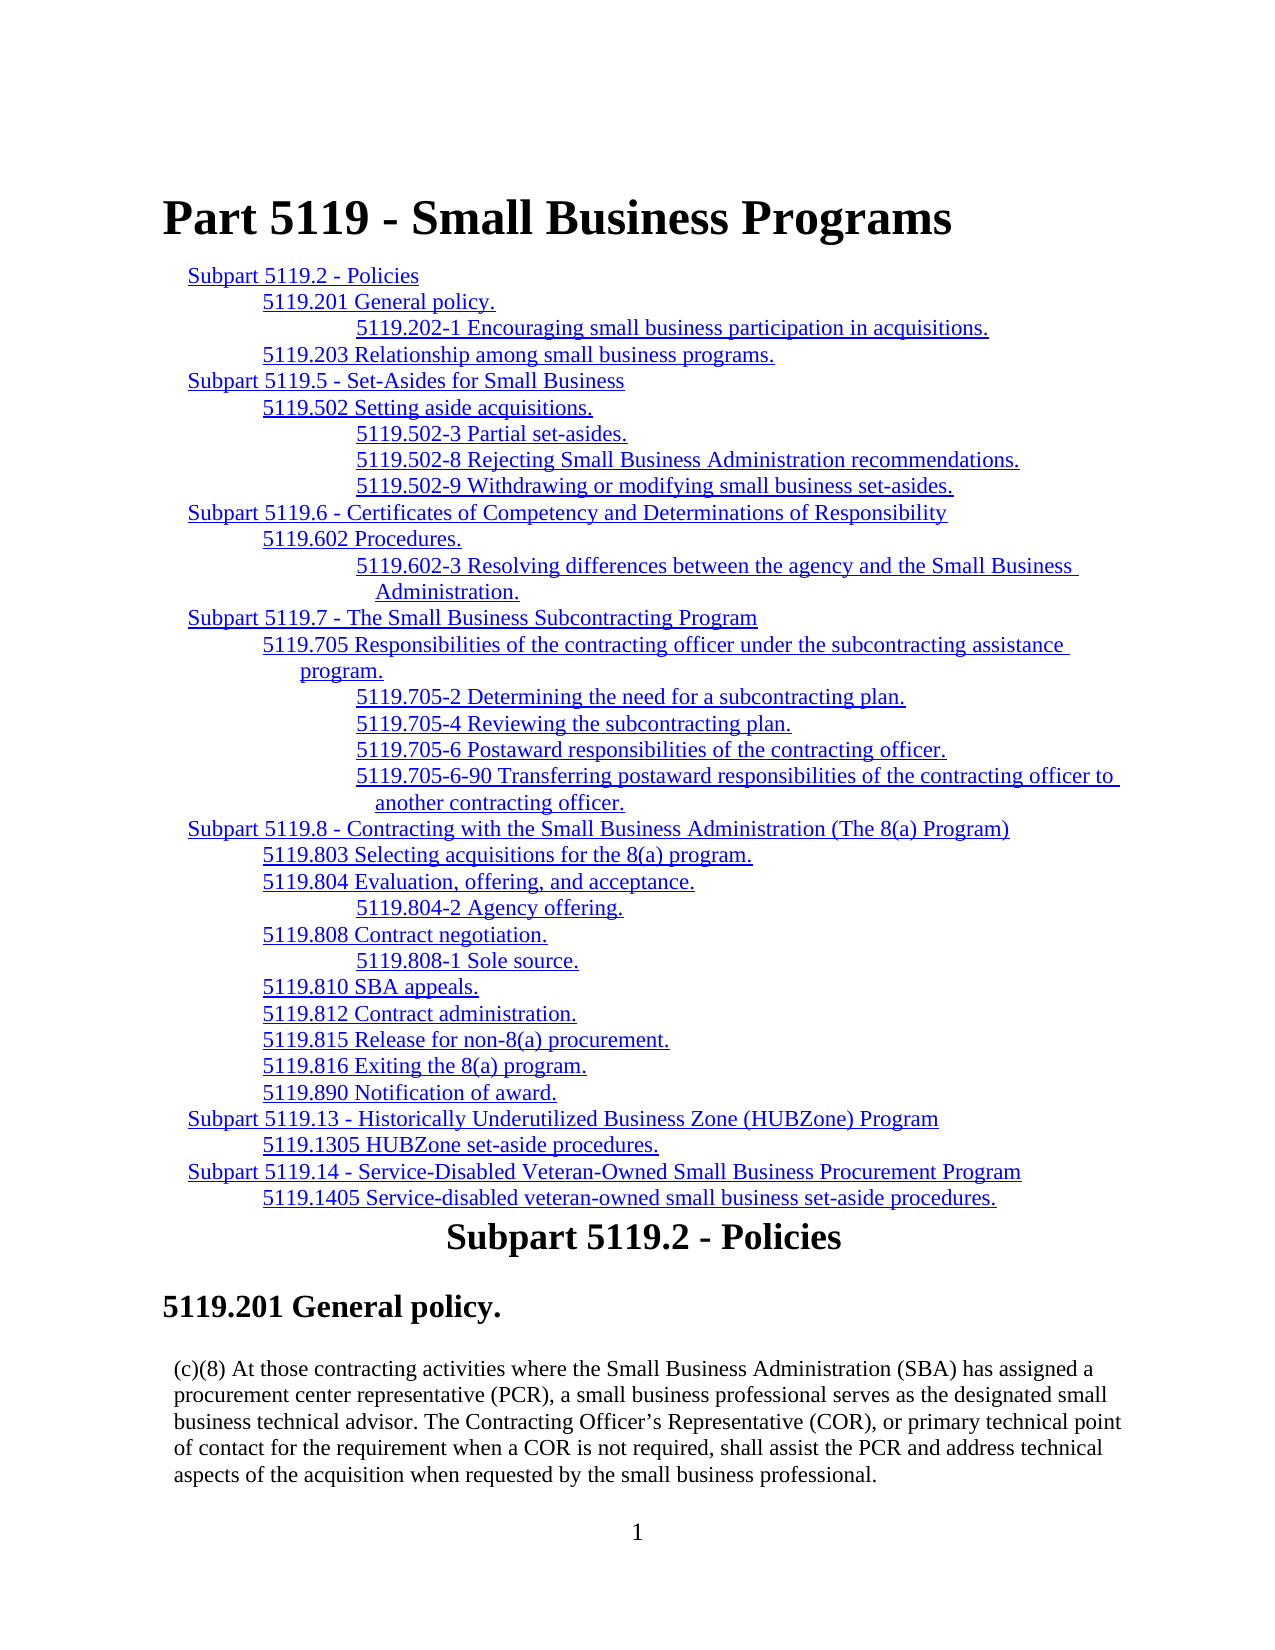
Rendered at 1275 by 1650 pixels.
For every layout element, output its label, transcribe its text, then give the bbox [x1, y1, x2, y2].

text 5119.890 Notification of award. [262, 1079, 1125, 1105]
text 5119.705-6-90 Transferring postaward responsibilities of the contracting officer to another contracting officer. [356, 762, 1125, 815]
text 5119.1405 Service-disabled veteran-owned small business set-aside procedures. [262, 1184, 1125, 1211]
text Subpart 5119.6 - Certificates of Competency and Determinations of Responsibility [187, 499, 1125, 525]
text 5119.203 Relationship among small business programs. [262, 341, 1125, 367]
text Subpart 5119.14 - Service-Disabled Veteran-Owned Small Business Procurement Program [187, 1158, 1125, 1184]
text 5119.808 Contract negotiation. [262, 921, 1125, 947]
text Subpart 5119.7 - The Small Business Subcontracting Program [187, 604, 1125, 631]
text Subpart 5119.2 - Policies [187, 262, 1125, 288]
text 5119.201 General policy. [262, 288, 1125, 314]
text 5119.502-8 Rejecting Small Business Administration recommendations. [356, 446, 1125, 473]
text 5119.705-2 Determining the need for a subcontracting plan. [356, 683, 1125, 710]
text Subpart 5119.13 - Historically Underutilized Business Zone (HUBZone) Program [187, 1105, 1125, 1131]
text 5119.803 Selecting acquisitions for the 8(a) program. [262, 842, 1125, 868]
text 5119.502 Setting aside acquisitions. [262, 393, 1125, 420]
subtitle Part 5119 - Small Business Programs [162, 187, 1125, 245]
text 5119.808-1 Sole source. [356, 947, 1125, 973]
text 5119.502-3 Partial set-asides. [356, 420, 1125, 446]
text 5119.602-3 Resolving differences between the agency and the Small Business Administration. [356, 552, 1125, 604]
subtitle 5119.201 General policy. [162, 1287, 1125, 1324]
text 5119.705-6 Postaward responsibilities of the contracting officer. [356, 736, 1125, 762]
text 5119.812 Contract administration. [262, 1000, 1125, 1026]
text Subpart 5119.8 - Contracting with the Small Business Administration (The 8(a) Program) [187, 815, 1125, 842]
text 5119.705 Responsibilities of the contracting officer under the subcontracting assistance program. [262, 631, 1125, 683]
text Subpart 5119.5 - Set-Asides for Small Business [187, 367, 1125, 393]
text 5119.815 Release for non-8(a) procurement. [262, 1026, 1125, 1052]
text 5119.602 Procedures. [262, 525, 1125, 552]
text 5119.705-4 Reviewing the subcontracting plan. [356, 710, 1125, 736]
text 5119.804 Evaluation, offering, and acceptance. [262, 868, 1125, 894]
text 5119.502-9 Withdrawing or modifying small business set-asides. [356, 473, 1125, 499]
text (c)(8) At those contracting activities where the Small Business Administration (SBA) has assigned a procurement center representative (PCR), a small business professional serves as the designated small business technical advisor. The Contracting Officer’s Representative (COR), or primary technical point of contact for the requirement when a COR is not required, shall assist the PCR and address technical aspects of the acquisition when requested by the small business professional. [163, 1345, 1135, 1497]
text 5119.810 SBA appeals. [262, 973, 1125, 1000]
text 5119.1305 HUBZone set-aside procedures. [262, 1131, 1125, 1158]
text 5119.816 Exiting the 8(a) program. [262, 1052, 1125, 1079]
text 5119.804-2 Agency offering. [356, 894, 1125, 921]
subtitle Subpart 5119.2 - Policies [162, 1215, 1125, 1258]
text 5119.202-1 Encouraging small business participation in acquisitions. [356, 314, 1125, 341]
